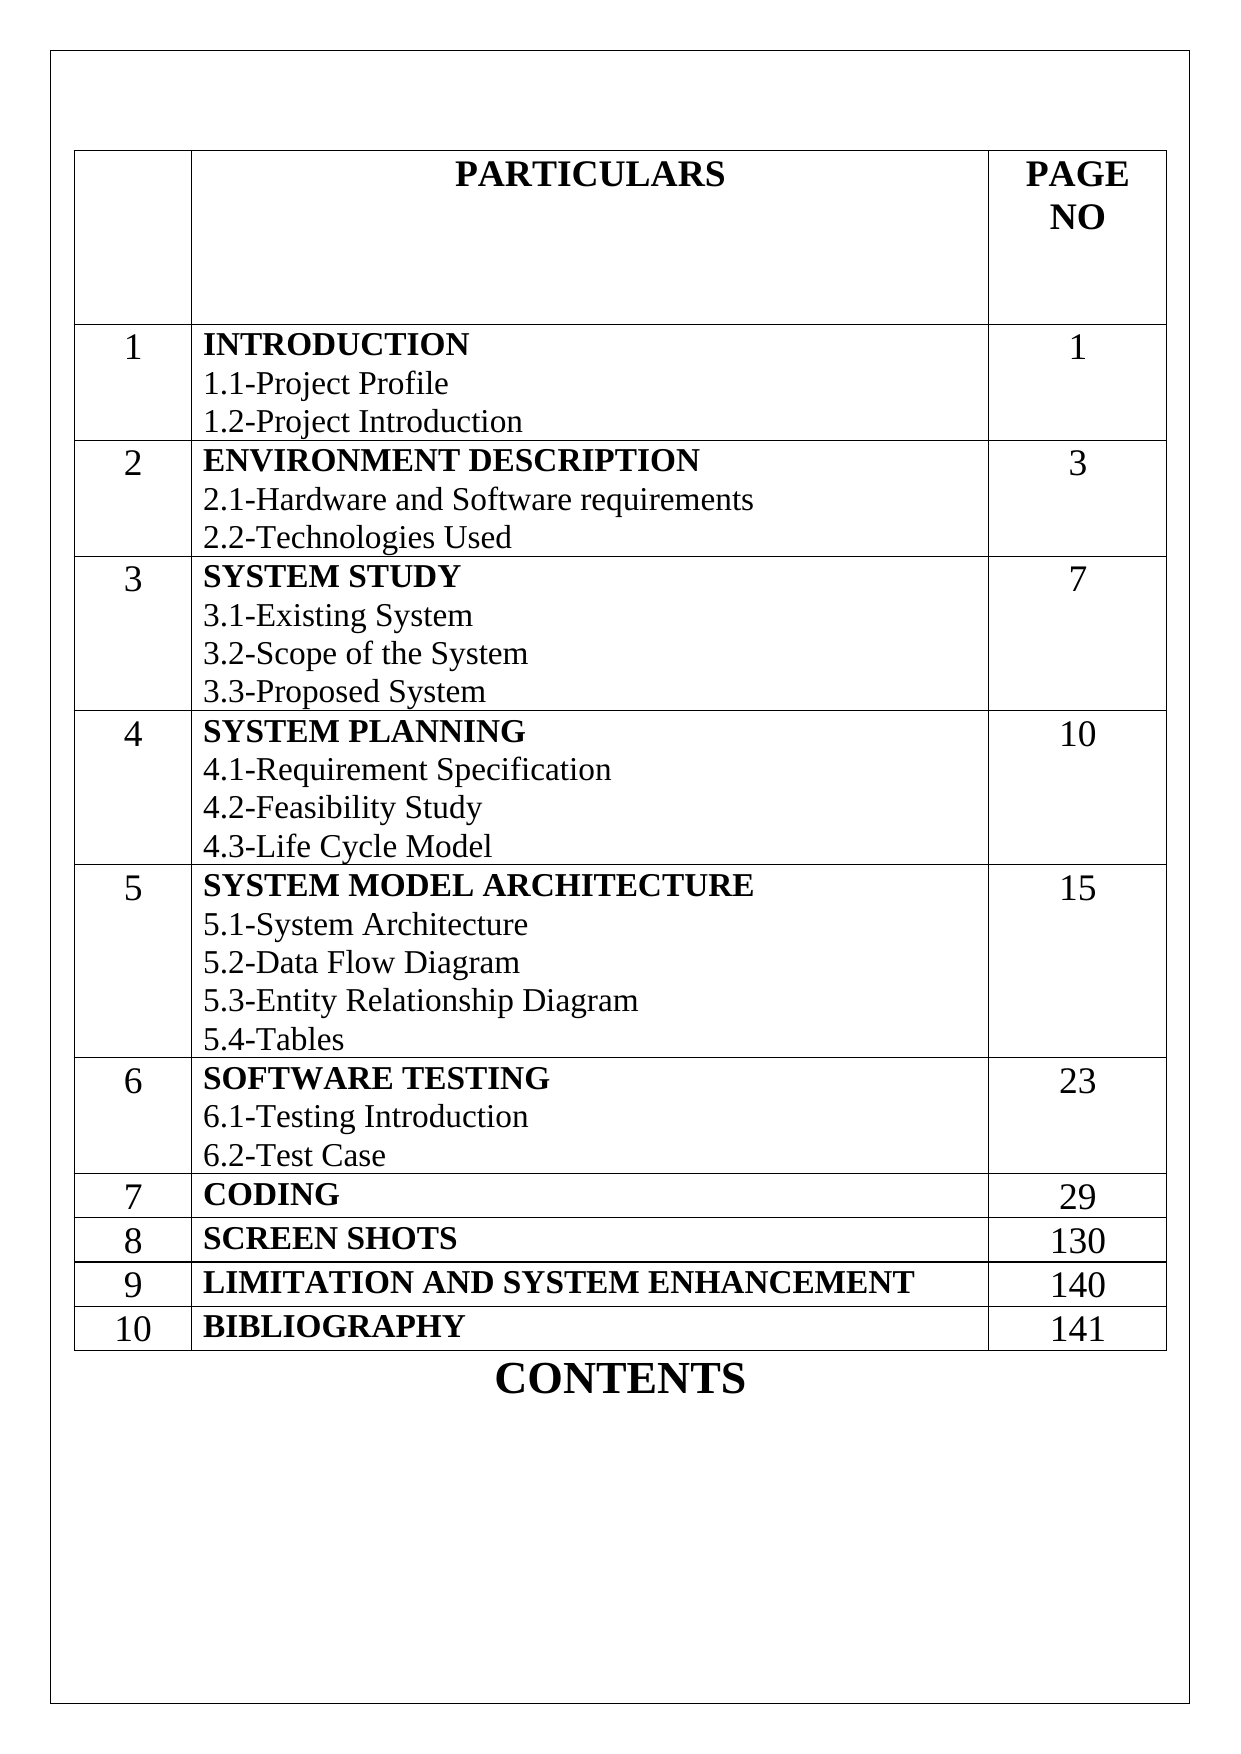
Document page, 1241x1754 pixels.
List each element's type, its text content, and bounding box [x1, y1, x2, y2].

table_cell 1 [989, 325, 1166, 439]
text CONTENTS [150, 1351, 1090, 1403]
table_cell 2 [75, 441, 191, 556]
table_cell 7 [75, 1174, 191, 1217]
table_cell 4 [75, 711, 191, 864]
table_cell 130 [989, 1218, 1166, 1261]
table_cell 8 [75, 1218, 191, 1261]
table_cell INTRODUCTION 1.1-Project Profile 1.2-Project Introduction [192, 325, 988, 439]
table_cell 10 [989, 711, 1166, 864]
table_cell BIBLIOGRAPHY [192, 1307, 988, 1350]
table_header PAGE NO [989, 151, 1166, 323]
table_cell 15 [989, 865, 1166, 1057]
table_cell 141 [989, 1307, 1166, 1350]
table_cell 1 [75, 325, 191, 439]
table_cell 10 [75, 1307, 191, 1350]
table_cell 6 [75, 1058, 191, 1173]
table_cell LIMITATION AND SYSTEM ENHANCEMENT [192, 1263, 988, 1306]
table_cell 9 [75, 1263, 191, 1306]
table_cell SYSTEM PLANNING 4.1-Requirement Specification 4.2-Feasibility Study 4.3-Life Cycle Model [192, 711, 988, 864]
table_cell SCREEN SHOTS [192, 1218, 988, 1261]
table_cell SYSTEM MODEL ARCHITECTURE 5.1-System Architecture 5.2-Data Flow Diagram 5.3-Entity Relationship Diagram 5.4-Tables [192, 865, 988, 1057]
table_cell CODING [192, 1174, 988, 1217]
table_cell 23 [989, 1058, 1166, 1173]
table_cell 7 [989, 557, 1166, 710]
table_cell SYSTEM STUDY 3.1-Existing System 3.2-Scope of the System 3.3-Proposed System [192, 557, 988, 710]
table_cell 3 [989, 441, 1166, 556]
table_cell SOFTWARE TESTING 6.1-Testing Introduction 6.2-Test Case [192, 1058, 988, 1173]
table_header [75, 151, 191, 323]
table_cell 29 [989, 1174, 1166, 1217]
table_cell 5 [75, 865, 191, 1057]
table_cell 140 [989, 1263, 1166, 1306]
table_header PARTICULARS [192, 151, 988, 323]
table_cell 3 [75, 557, 191, 710]
table_cell ENVIRONMENT DESCRIPTION 2.1-Hardware and Software requirements 2.2-Technologies Used [192, 441, 988, 556]
